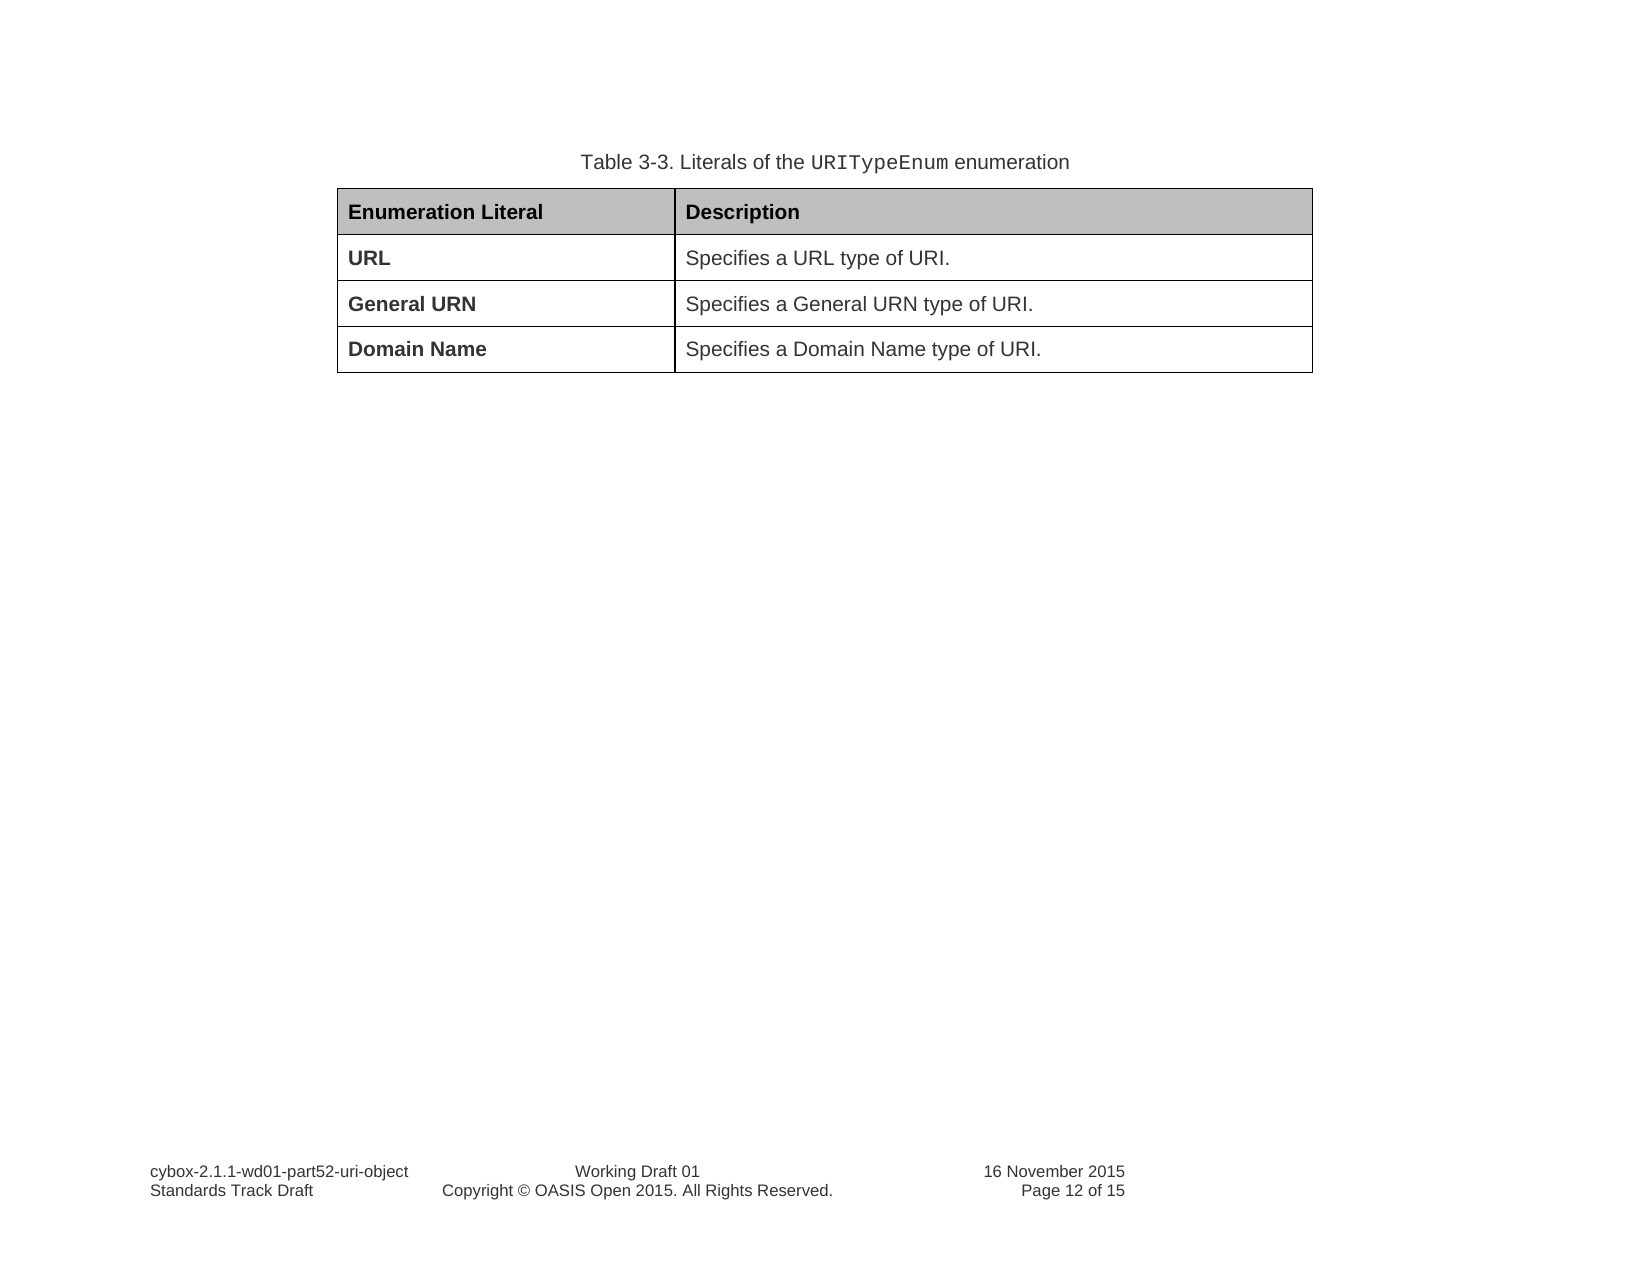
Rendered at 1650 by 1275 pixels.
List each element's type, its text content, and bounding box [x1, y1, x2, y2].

table_header Enumeration Literal [338, 189, 674, 234]
table_cell URL [338, 235, 674, 280]
table_cell Specifies a URL type of URI. [676, 235, 1312, 280]
table_header Description [676, 189, 1312, 234]
table_cell Specifies a Domain Name type of URI. [676, 327, 1312, 372]
table_cell Domain Name [338, 327, 674, 372]
table_cell General URN [338, 281, 674, 326]
table_cell Specifies a General URN type of URI. [676, 281, 1312, 326]
